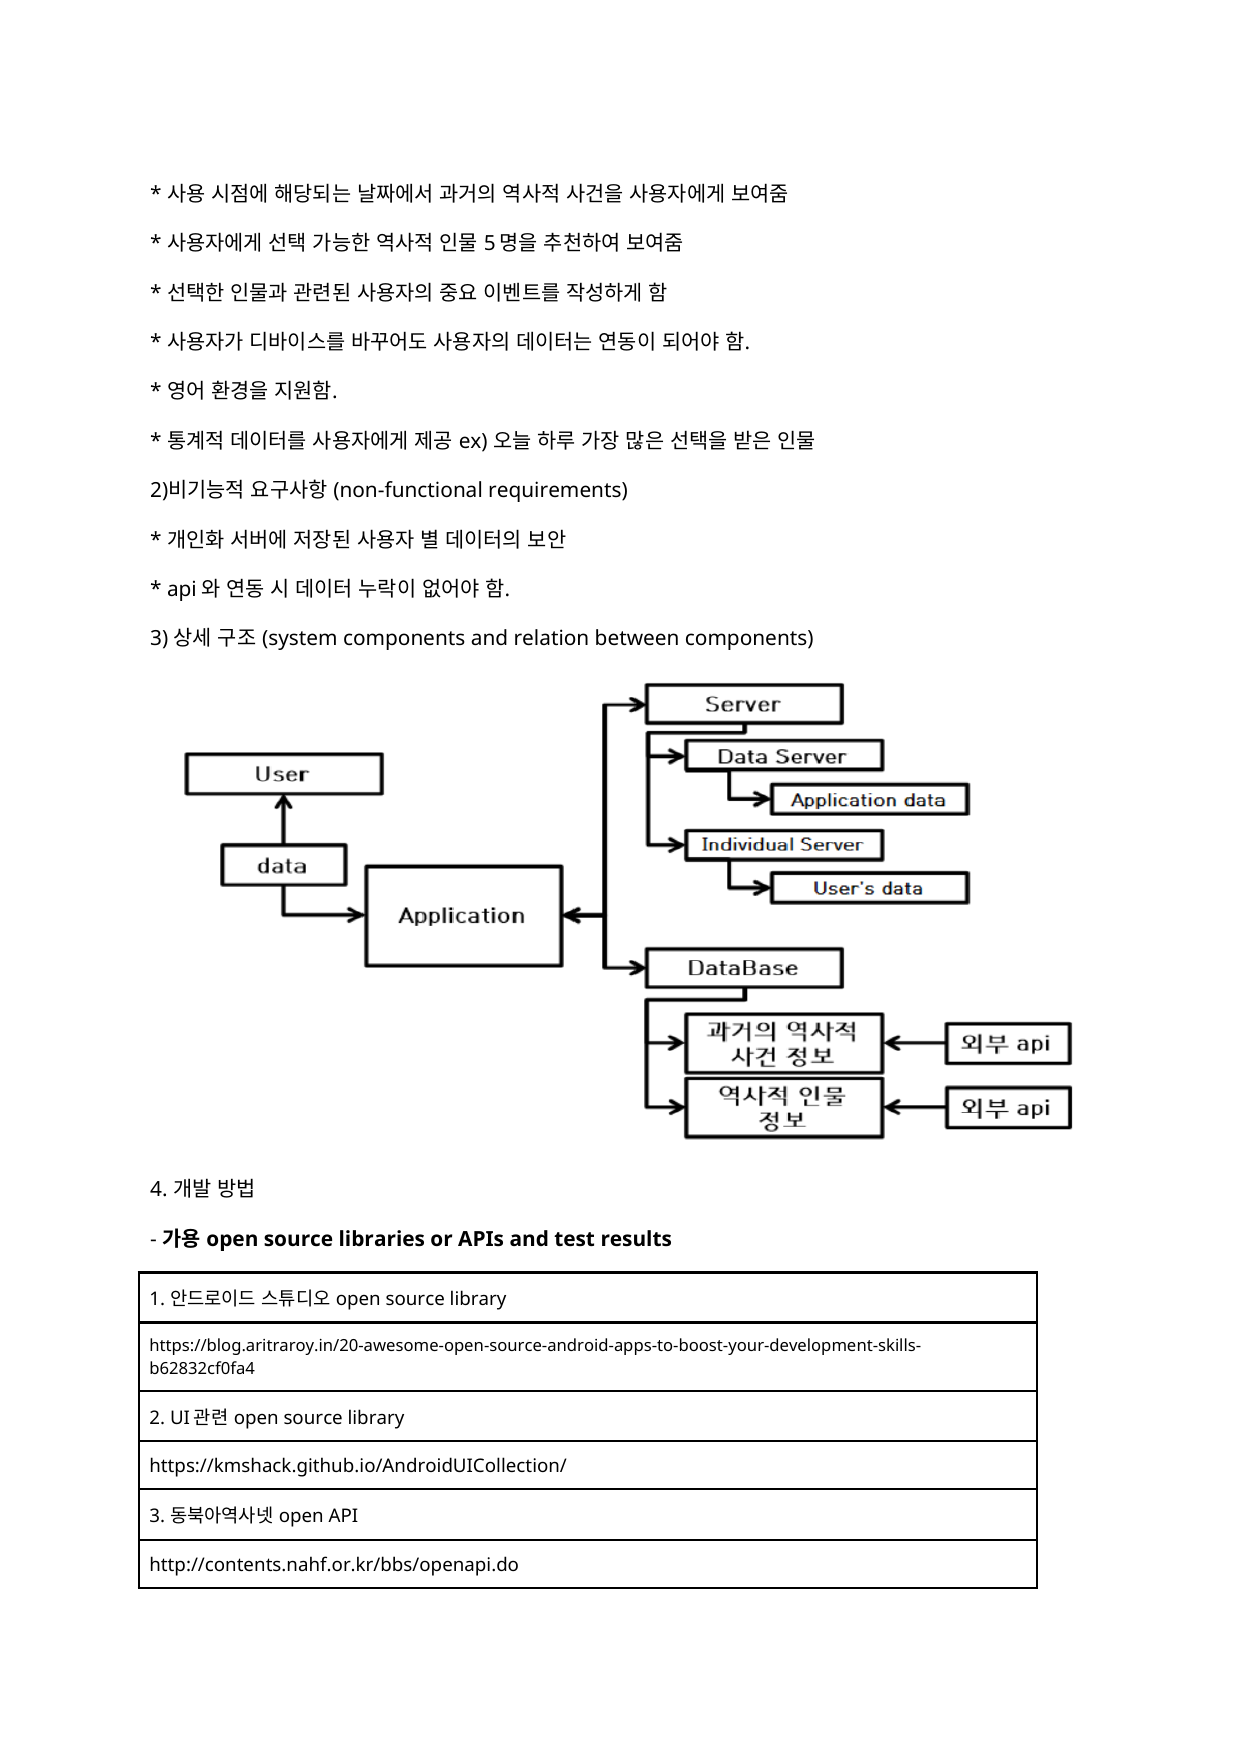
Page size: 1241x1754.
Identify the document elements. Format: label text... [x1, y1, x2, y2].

text * 사용 시점에 해당되는 날짜에서 과거의 역사적 사건을 사용자에게 보여줌 [150, 177, 1090, 207]
table_header 1. 안드로이드 스튜디오 open source library [140, 1274, 1036, 1321]
text 3) 상세 구조 (system components and relation between components) [150, 622, 1090, 652]
text * 사용자가 디바이스를 바꾸어도 사용자의 데이터는 연동이 되어야 함. [150, 325, 1090, 356]
text * 선택한 인물과 관련된 사용자의 중요 이벤트를 작성하게 함 [150, 276, 1090, 306]
table_cell 2. UI관련 open source library [140, 1392, 1036, 1440]
text * 통계적 데이터를 사용자에게 제공 ex) 오늘 하루 가장 많은 선택을 받은 인물 [150, 424, 1090, 454]
text 2)비기능적 요구사항 (non-functional requirements) [150, 473, 1090, 504]
table_cell https://blog.aritraroy.in/20-awesome-open-source-android-apps-to-boost-your-development-skills-b62832cf0fa4 [140, 1324, 1036, 1390]
table_cell https://kmshack.github.io/AndroidUICollection/ [140, 1442, 1036, 1488]
text * 사용자에게 선택 가능한 역사적 인물 5명을 추천하여 보여줌 [150, 227, 1090, 257]
table_cell 3. 동북아역사넷 open API [140, 1490, 1036, 1538]
text 4. 개발 방법 [150, 1173, 1090, 1203]
picture [150, 671, 1091, 1154]
text * 개인화 서버에 저장된 사용자 별 데이터의 보안 [150, 523, 1090, 553]
text * 영어 환경을 지원함. [150, 375, 1090, 405]
text - 가용 open source libraries or APIs and test results [150, 1222, 1090, 1252]
table_cell http://contents.nahf.or.kr/bbs/openapi.do [140, 1541, 1036, 1587]
text * api와 연동 시 데이터 누락이 없어야 함. [150, 572, 1090, 602]
